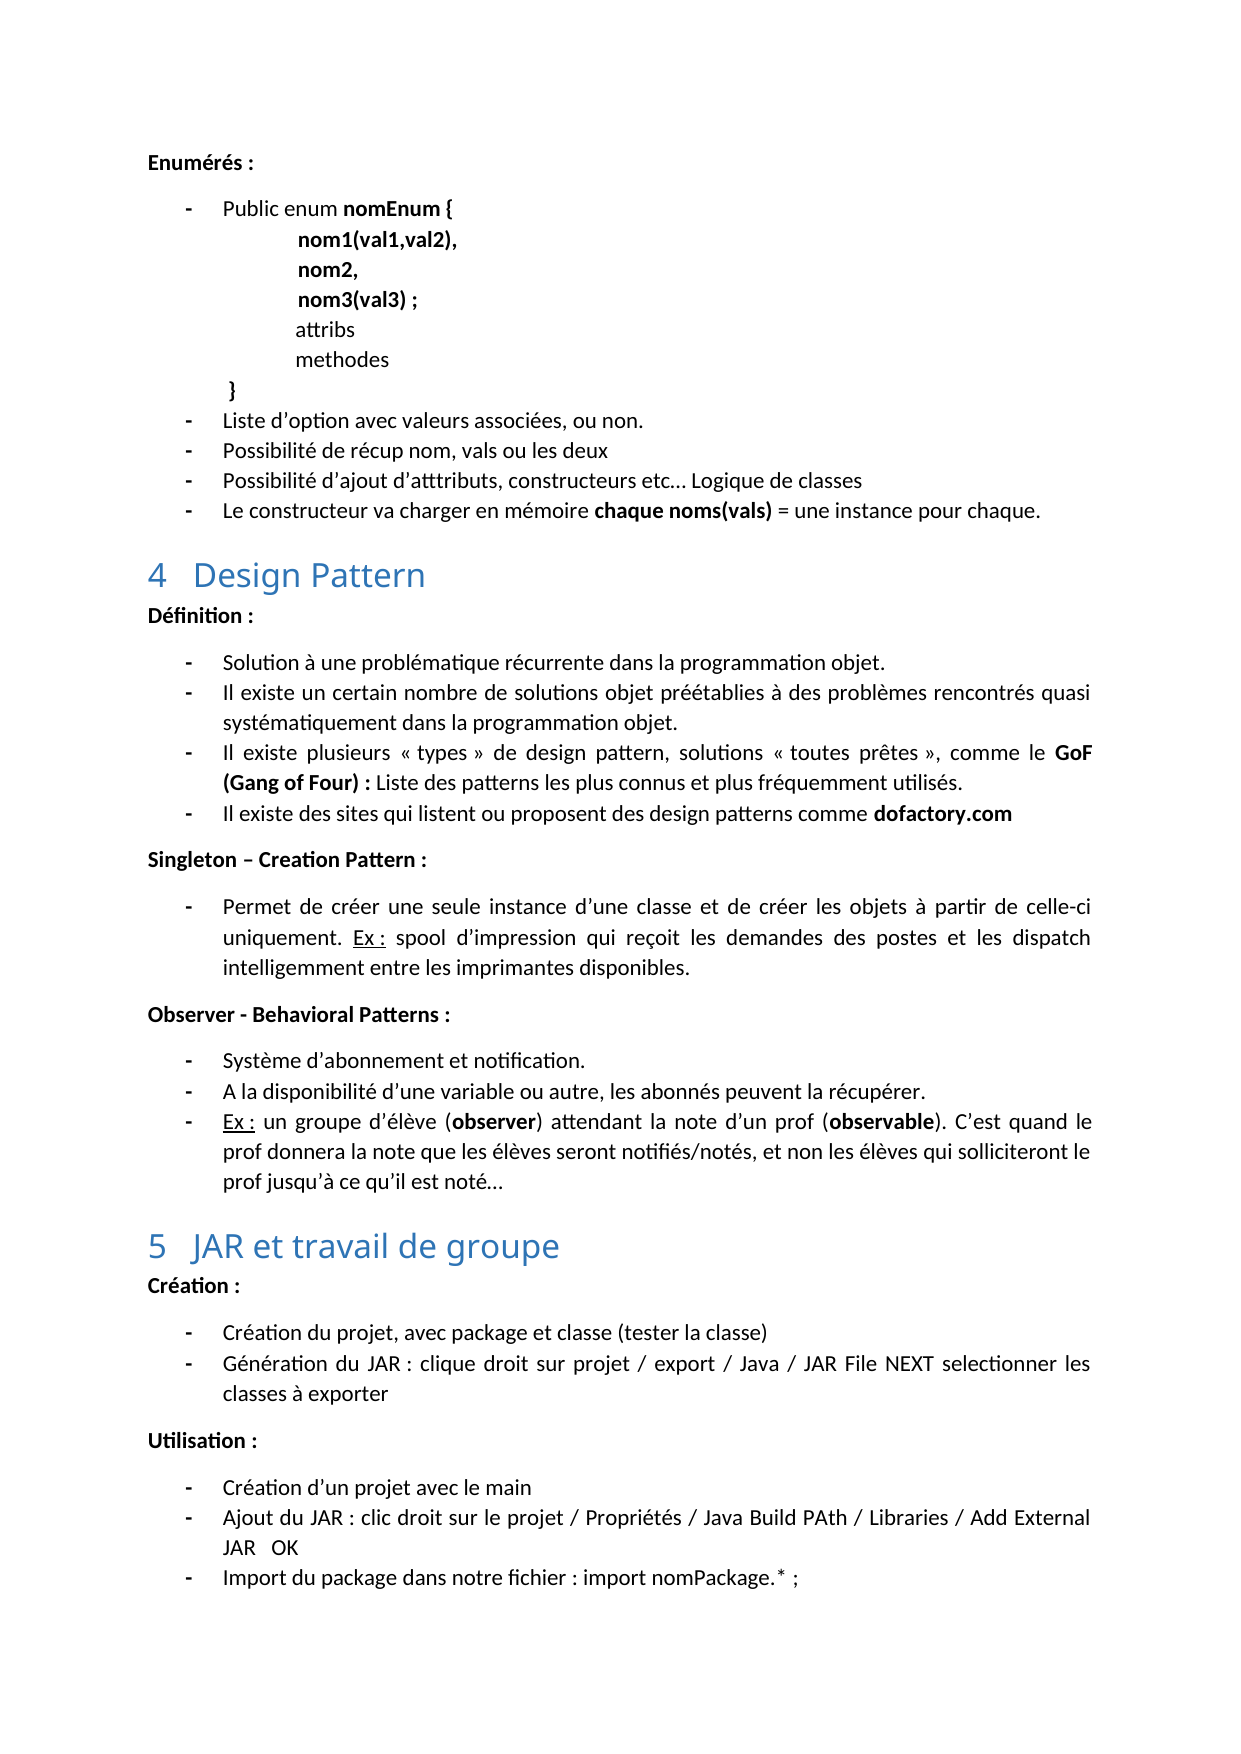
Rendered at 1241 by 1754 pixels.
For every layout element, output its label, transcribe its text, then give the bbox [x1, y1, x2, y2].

list Public enum nomEnum { [185, 194, 1093, 222]
list } [223, 376, 1093, 404]
list Création du projet, avec package et classe (tester la classe) [185, 1318, 1093, 1346]
list Possibilité de récup nom, vals ou les deux [185, 436, 1093, 464]
list Génération du JAR : clique droit sur projet / export / Java / JAR File NEXT selectionner les classes à exporter [185, 1349, 1093, 1407]
text Définition : [148, 601, 1093, 629]
text attribs [221, 315, 1093, 343]
list Possibilité d’ajout d’atttributs, constructeurs etc… Logique de classes [185, 466, 1093, 494]
text Création : [148, 1272, 1093, 1299]
list Système d’abonnement et notification. [185, 1047, 1093, 1074]
list Le constructeur va charger en mémoire chaque noms(vals) = une instance pour chaque. [185, 497, 1093, 524]
list Il existe plusieurs « types » de design pattern, solutions « toutes prêtes », comme le GoF (Gang of Four) : Liste des patterns les plus connus et plus fréquemment utilisés. [185, 738, 1093, 796]
list nom1(val1,val2), [298, 225, 1093, 253]
list Import du package dans notre fichier : import nomPackage.* ; [185, 1563, 1093, 1591]
text Enumérés : [148, 148, 1093, 176]
text methodes [221, 346, 1093, 373]
text Utilisation : [148, 1426, 1093, 1454]
list nom2, [298, 255, 1093, 283]
list Ex : un groupe d’élève (observer) attendant la note d’un prof (observable). C’est quand le prof donnera la note que les élèves seront notifiés/notés, et non les élèves qui solliciteront le prof jusqu’à ce qu’il est noté… [185, 1107, 1093, 1195]
subtitle Design Pattern [148, 552, 1093, 597]
list Solution à une problématique récurrente dans la programmation objet. [185, 648, 1093, 676]
list Il existe des sites qui listent ou proposent des design patterns comme dofactory.com [185, 799, 1093, 827]
subtitle JAR et travail de groupe [148, 1223, 1093, 1268]
list Ajout du JAR : clic droit sur le projet / Propriétés / Java Build PAth / Libraries / Add External JAR OK [185, 1503, 1093, 1561]
text Singleton – Creation Pattern : [148, 846, 1093, 873]
list Liste d’option avec valeurs associées, ou non. [185, 406, 1093, 434]
list Il existe un certain nombre de solutions objet préétablies à des problèmes rencontrés quasi systématiquement dans la programmation objet. [185, 678, 1093, 736]
text Observer - Behavioral Patterns : [148, 1000, 1093, 1028]
list Permet de créer une seule instance d’une classe et de créer les objets à partir de celle-ci uniquement. Ex : spool d’impression qui reçoit les demandes des postes et les dispatch intelligemment entre les imprimantes disponibles. [185, 892, 1093, 981]
list A la disponibilité d’une variable ou autre, les abonnés peuvent la récupérer. [185, 1077, 1093, 1105]
list Création d’un projet avec le main [185, 1473, 1093, 1501]
list nom3(val3) ; [298, 285, 1093, 313]
